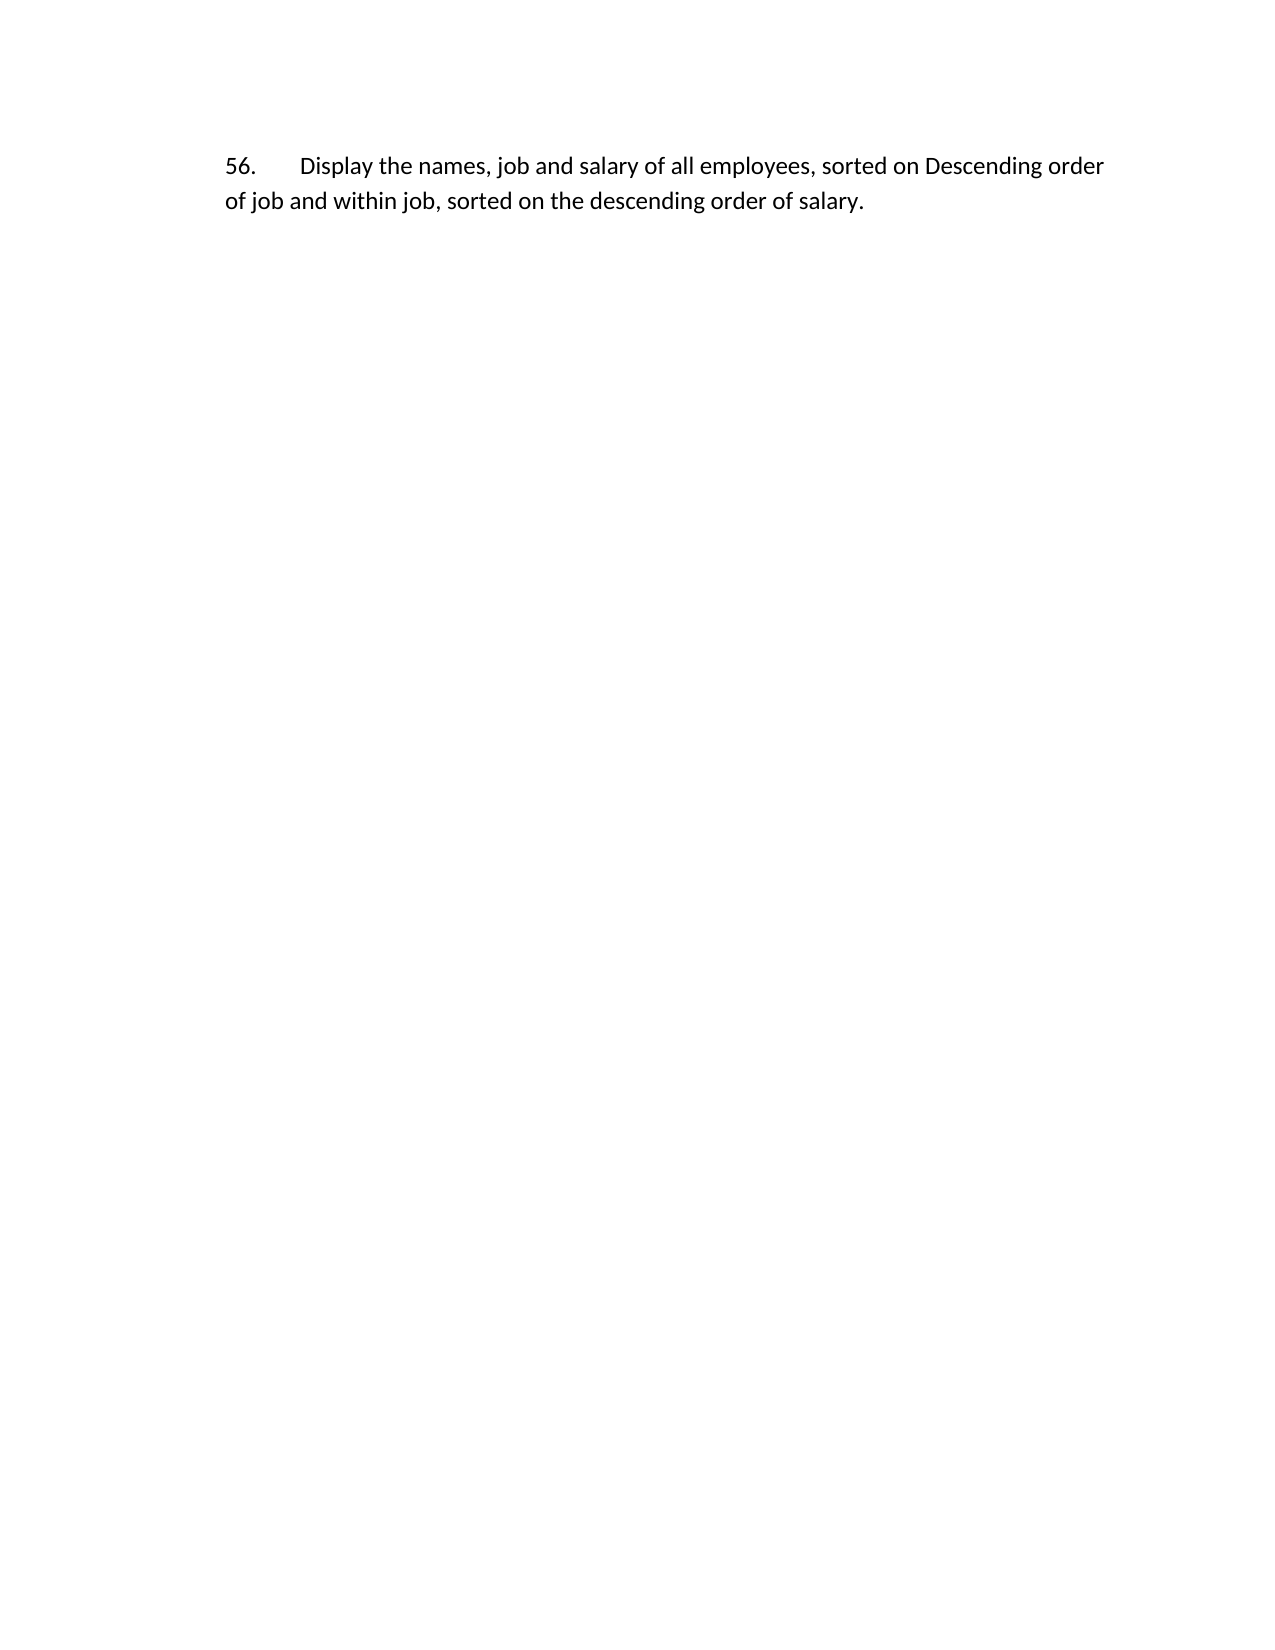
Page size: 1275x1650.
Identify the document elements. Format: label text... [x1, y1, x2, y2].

text 56. Display the names, job and salary of all employees, sorted on Descending order of job and within job, sorted on the descending order of salary. [225, 150, 1125, 216]
